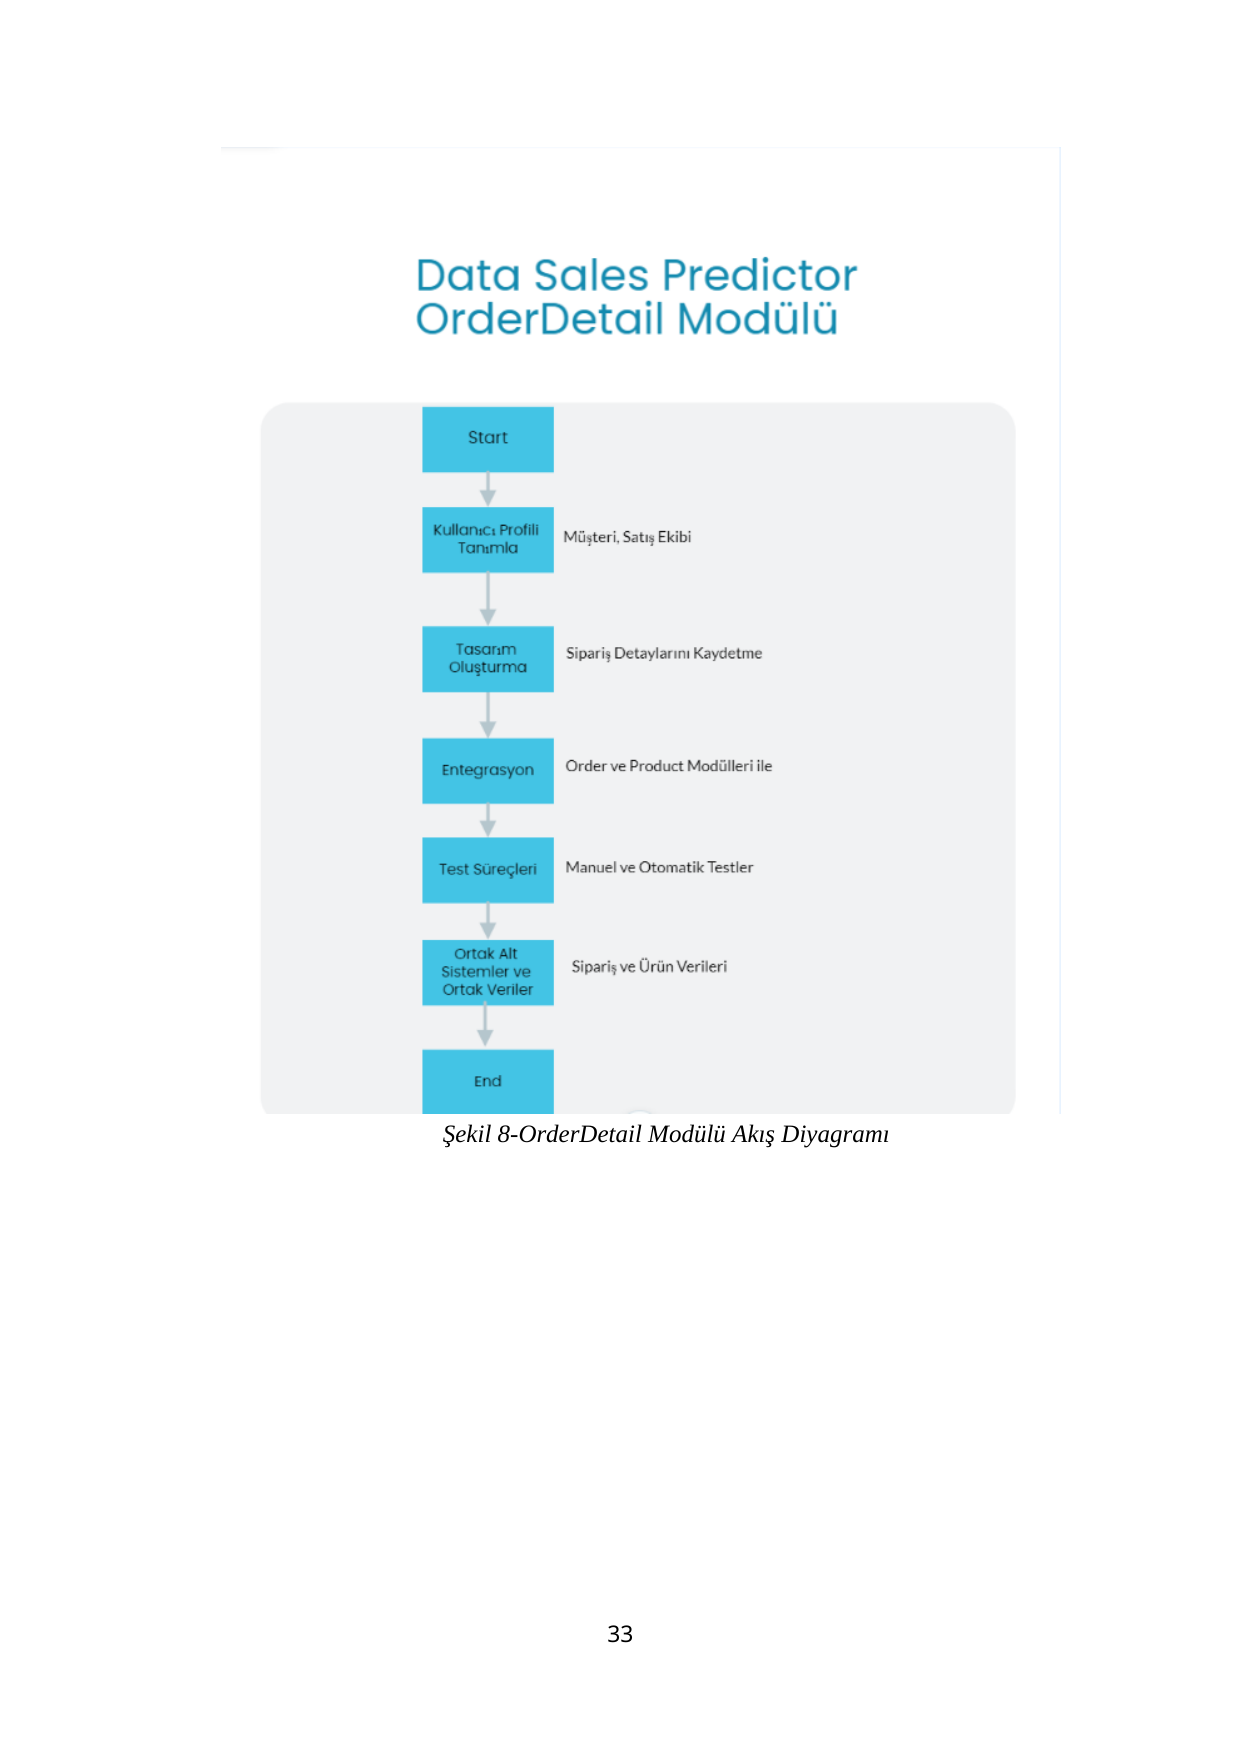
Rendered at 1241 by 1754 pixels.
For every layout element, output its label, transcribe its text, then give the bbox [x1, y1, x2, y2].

text Şekil 8-OrderDetail Modülü Akış Diyagramı [369, 1119, 1093, 1148]
picture [221, 147, 1061, 1114]
